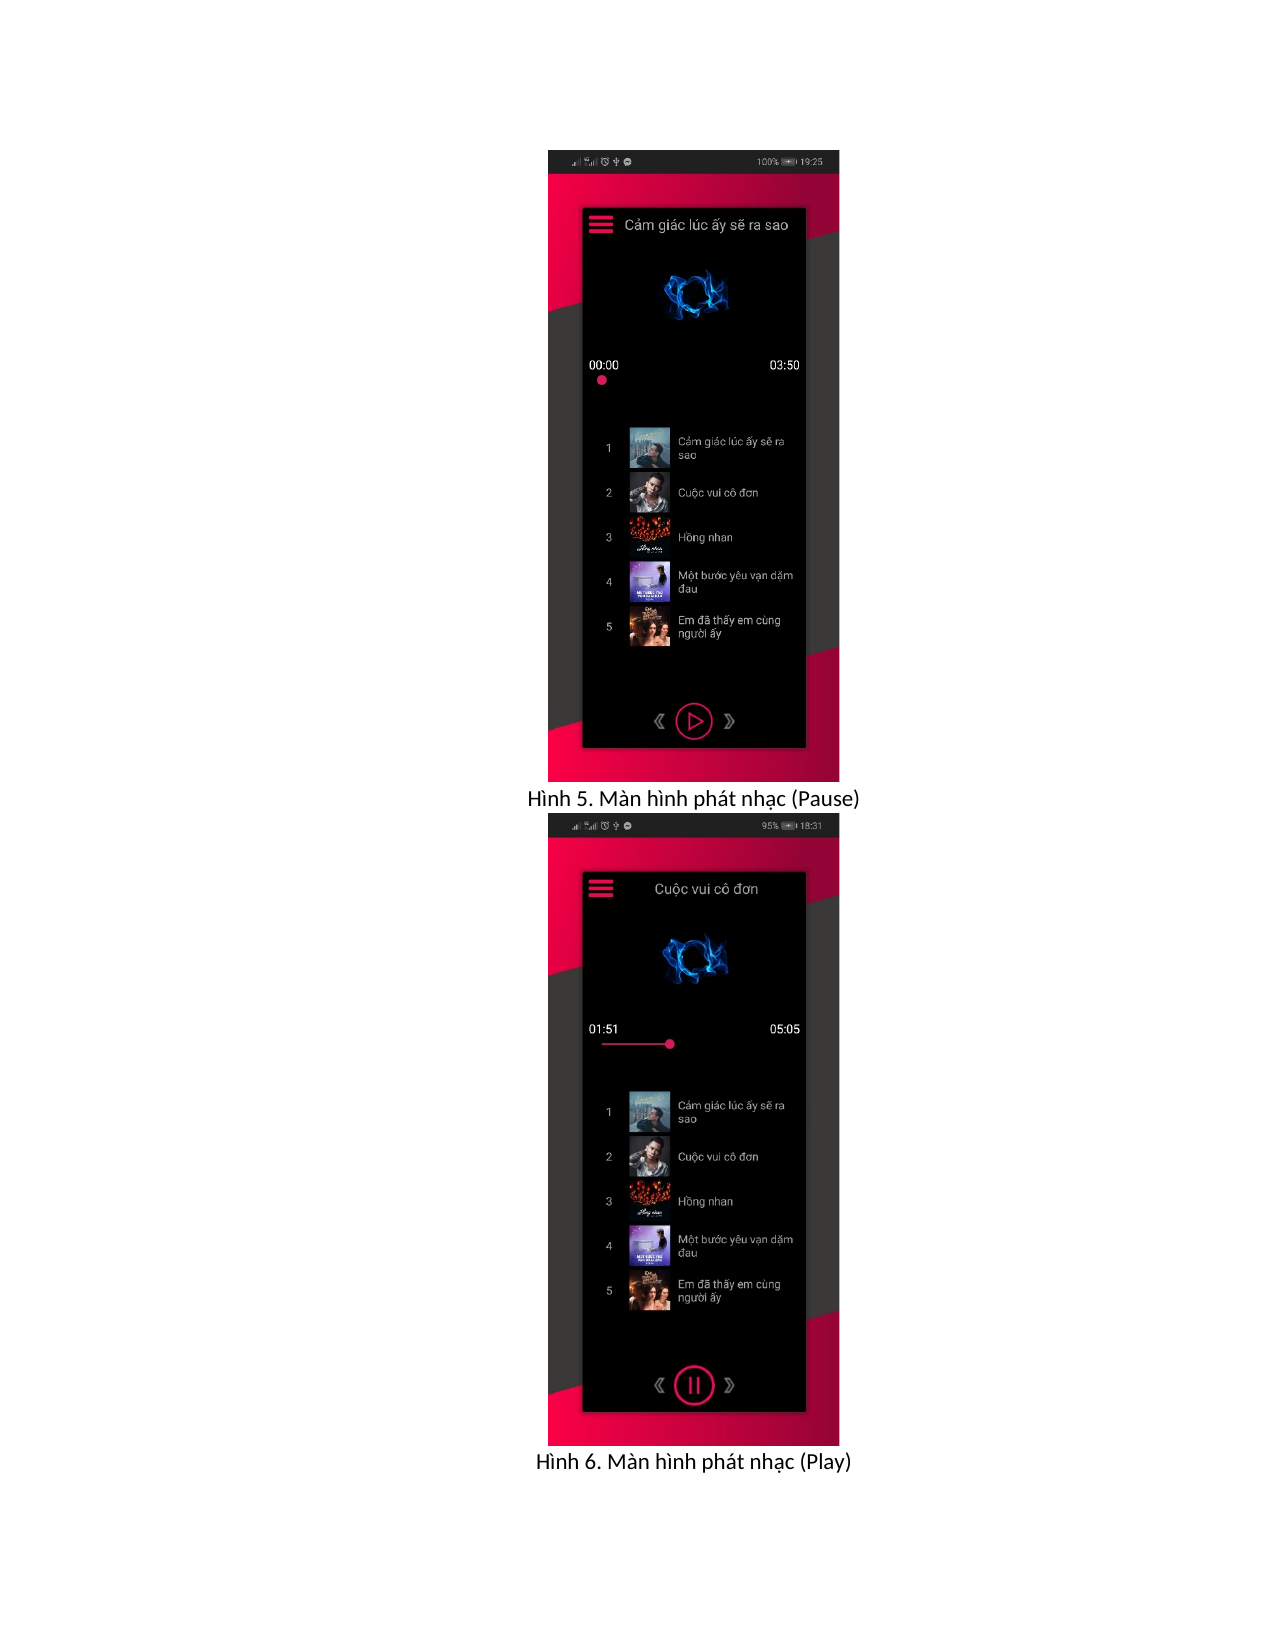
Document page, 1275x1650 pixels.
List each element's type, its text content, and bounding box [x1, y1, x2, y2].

picture [548, 150, 840, 782]
list Hình 5. Màn hình phát nhạc (Pause) [262, 784, 1125, 812]
list Hình 6. Màn hình phát nhạc (Play) [262, 1447, 1125, 1476]
picture [548, 813, 840, 1446]
